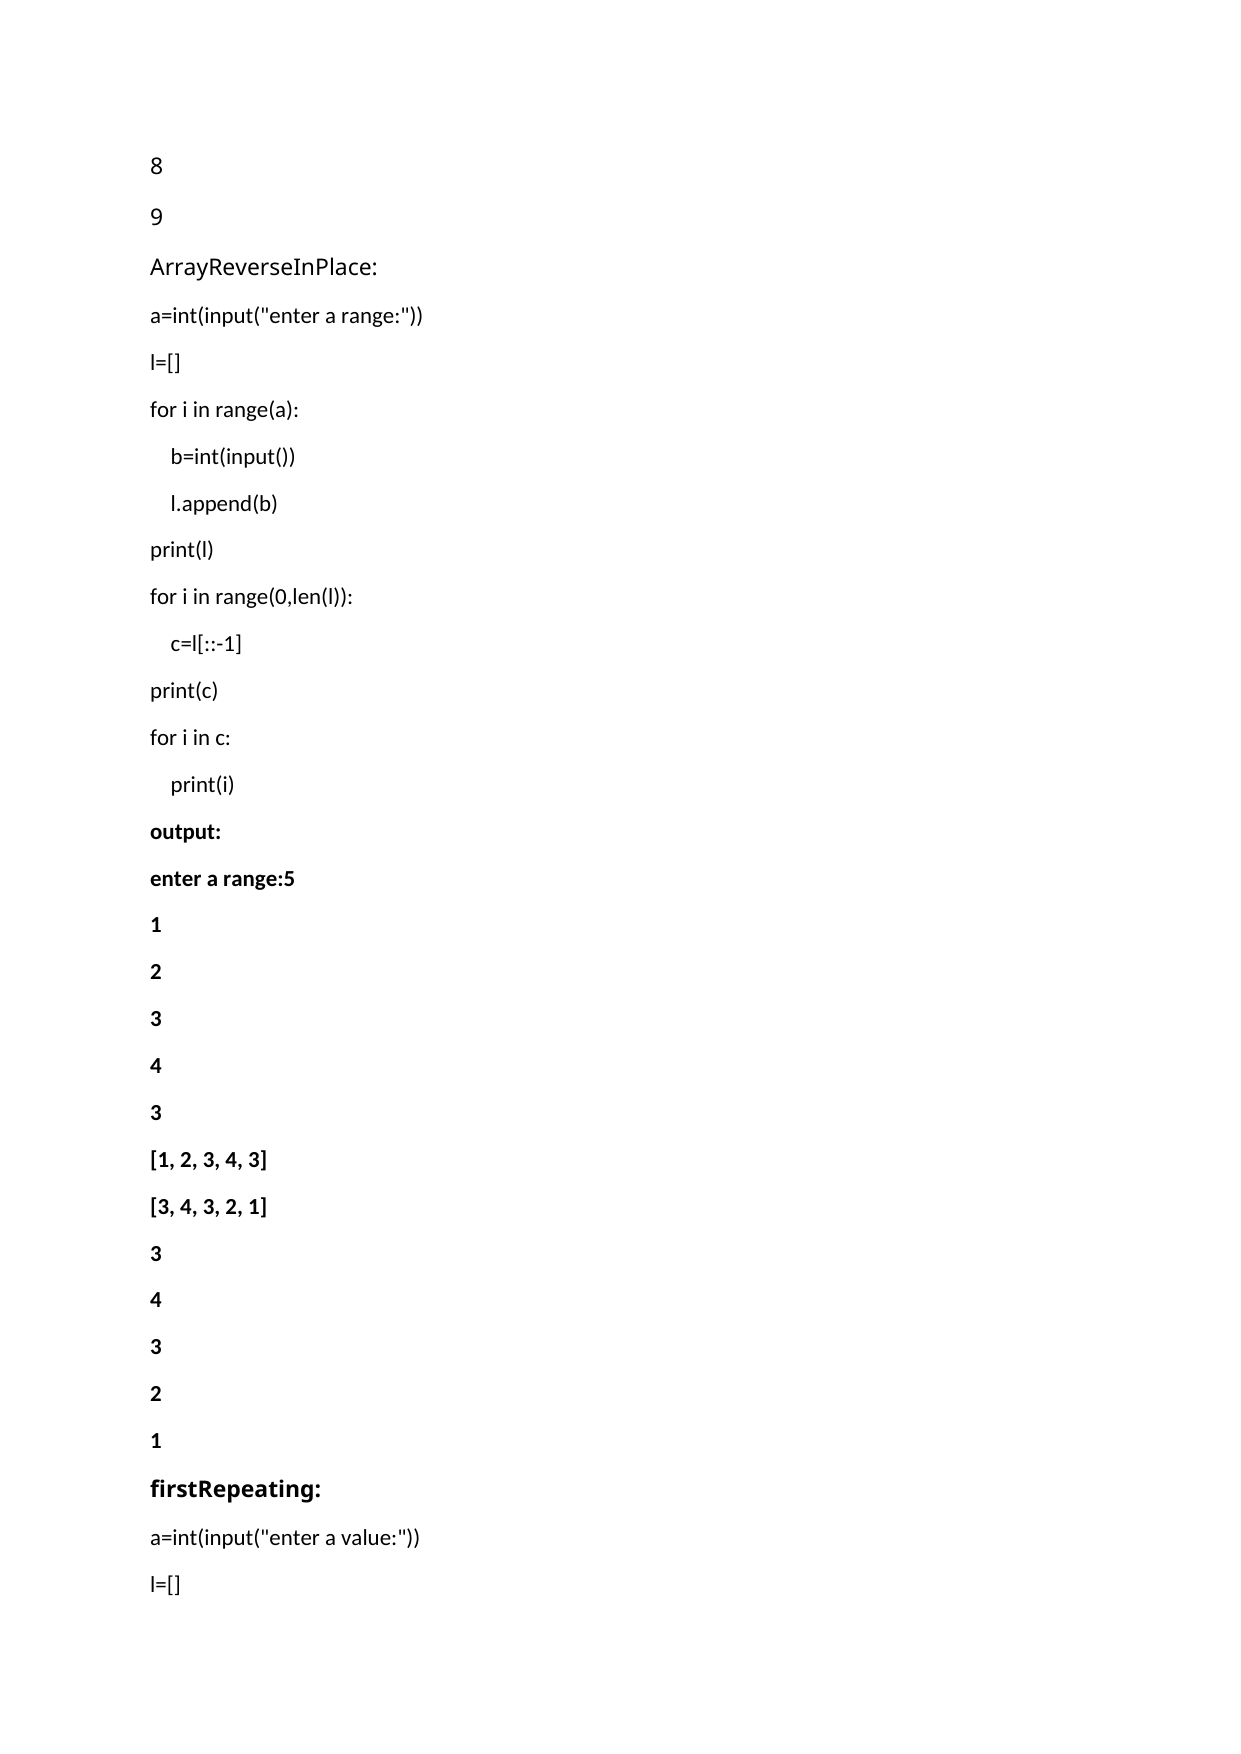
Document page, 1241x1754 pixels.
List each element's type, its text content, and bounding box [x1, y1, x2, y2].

text 2 [150, 1379, 1090, 1407]
text b=int(input()) [150, 442, 1090, 470]
text ArrayReverseInPlace: [150, 251, 1090, 282]
text 4 [150, 1051, 1090, 1079]
text output: [150, 817, 1090, 845]
text print(i) [150, 770, 1090, 798]
text a=int(input("enter a value:")) [150, 1523, 1090, 1552]
text 3 [150, 1332, 1090, 1361]
text l=[] [150, 348, 1090, 376]
text 8 [150, 150, 1090, 181]
text 3 [150, 1098, 1090, 1126]
text enter a range:5 [150, 864, 1090, 892]
text 2 [150, 957, 1090, 986]
text for i in range(0,len(l)): [150, 582, 1090, 611]
text l=[] [150, 1570, 1090, 1598]
text [3, 4, 3, 2, 1] [150, 1192, 1090, 1220]
text 1 [150, 911, 1090, 939]
text l.append(b) [150, 489, 1090, 517]
text for i in c: [150, 723, 1090, 751]
text 9 [150, 200, 1090, 232]
text c=l[::-1] [150, 629, 1090, 657]
text a=int(input("enter a range:")) [150, 301, 1090, 329]
text 3 [150, 1004, 1090, 1032]
text print(c) [150, 676, 1090, 704]
text firstRepeating: [150, 1473, 1090, 1504]
text 1 [150, 1426, 1090, 1454]
text print(l) [150, 536, 1090, 564]
text 4 [150, 1286, 1090, 1314]
text [1, 2, 3, 4, 3] [150, 1145, 1090, 1173]
text for i in range(a): [150, 395, 1090, 423]
text 3 [150, 1239, 1090, 1267]
